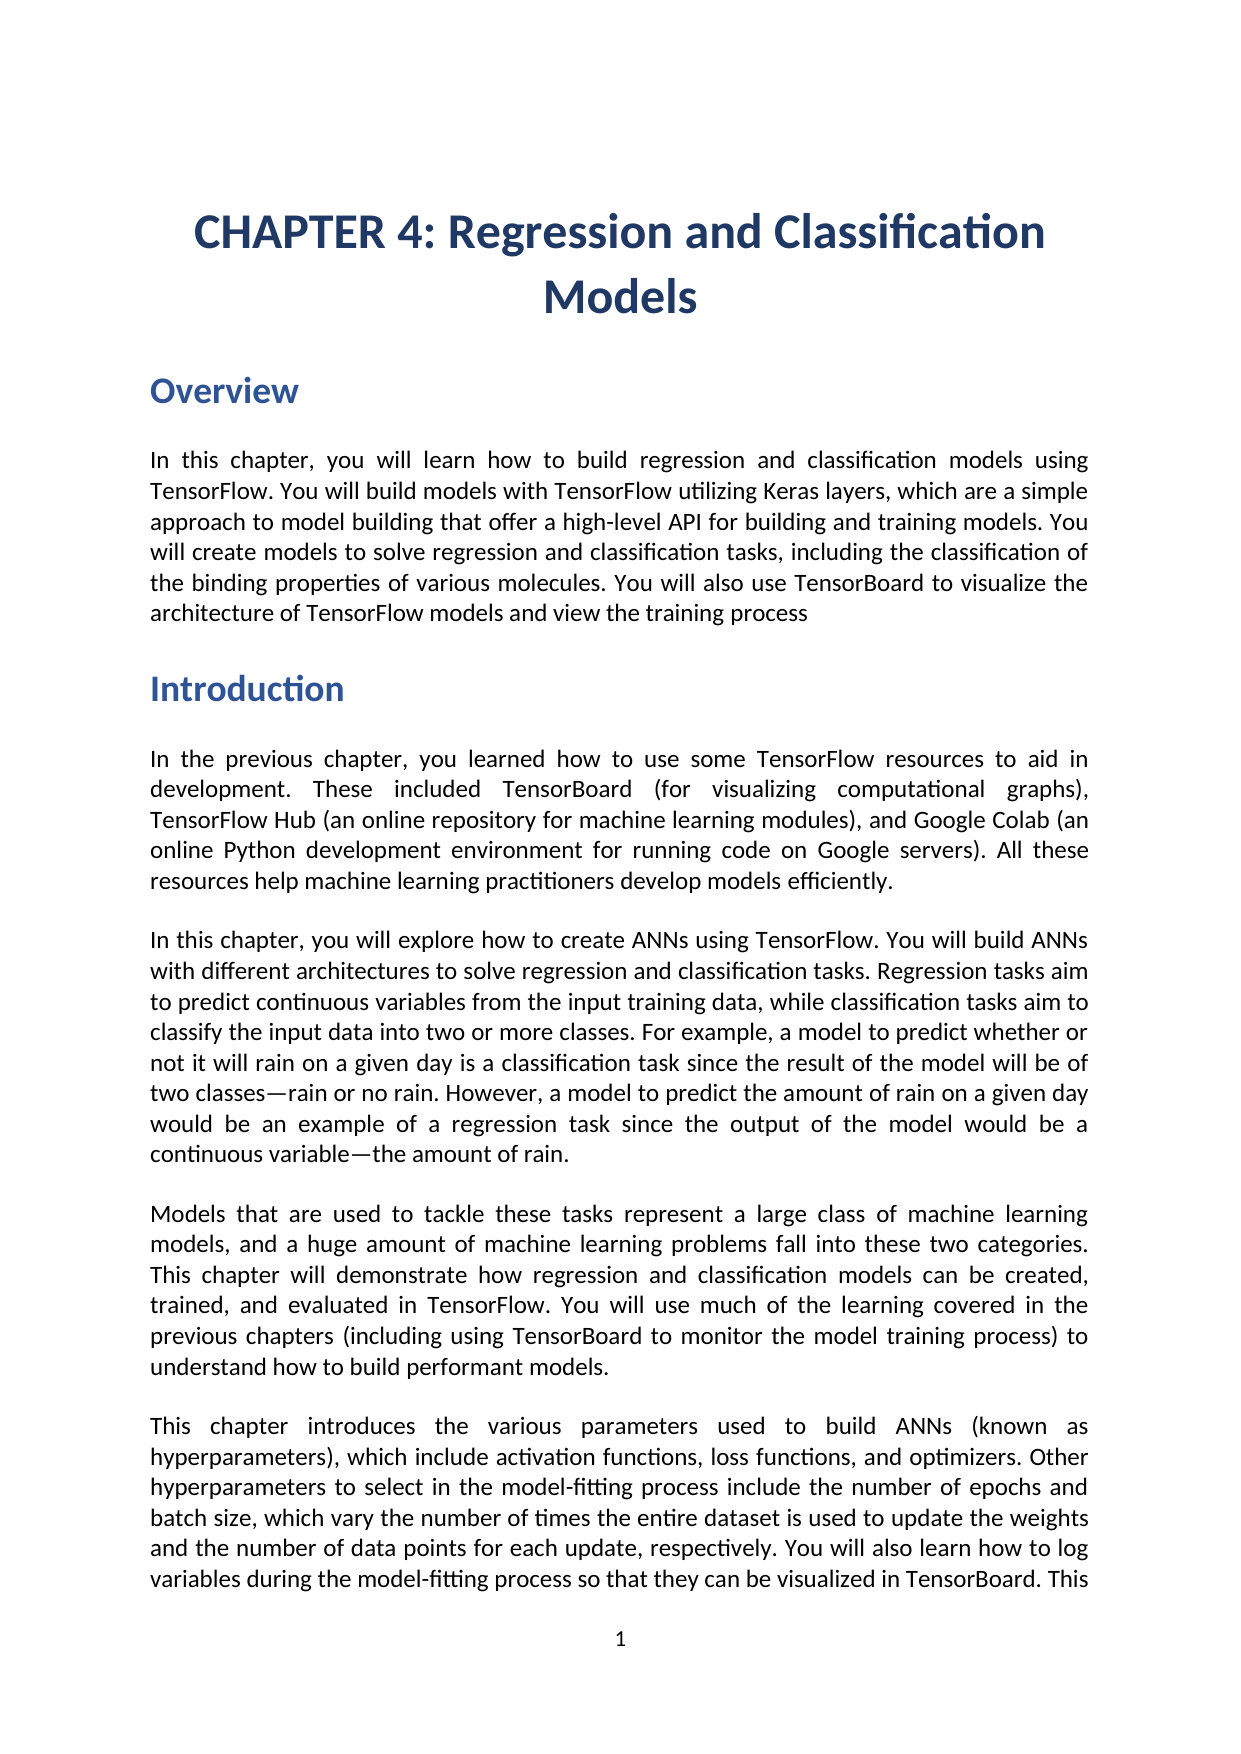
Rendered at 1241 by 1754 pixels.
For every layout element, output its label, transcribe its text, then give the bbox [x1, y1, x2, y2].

text In this chapter, you will learn how to build regression and classification models using TensorFlow. You will build models with TensorFlow utilizing Keras layers, which are a simple approach to model building that offer a high-level API for building and training models. You will create models to solve regression and classification tasks, including the classification of the binding properties of various molecules. You will also use TensorBoard to visualize the architecture of TensorFlow models and view the training process [150, 444, 1090, 628]
subtitle Overview [150, 367, 1090, 413]
subtitle CHAPTER 4: Regression and Classification Models [150, 200, 1090, 326]
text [150, 1410, 1090, 1593]
text Models that are used to tackle these tasks represent a large class of machine learning models, and a huge amount of machine learning problems fall into these two categories. This chapter will demonstrate how regression and classification models can be created, trained, and evaluated in TensorFlow. You will use much of the learning covered in the previous chapters (including using TensorBoard to monitor the model training process) to understand how to build performant models. [150, 1198, 1090, 1381]
text In the previous chapter, you learned how to use some TensorFlow resources to aid in development. These included TensorBoard (for visualizing computational graphs), TensorFlow Hub (an online repository for machine learning modules), and Google Colab (an online Python development environment for running code on Google servers). All these resources help machine learning practitioners develop models efficiently. [150, 743, 1090, 896]
text In this chapter, you will explore how to create ANNs using TensorFlow. You will build ANNs with different architectures to solve regression and classification tasks. Regression tasks aim to predict continuous variables from the input training data, while classification tasks aim to classify the input data into two or more classes. For example, a model to predict whether or not it will rain on a given day is a classification task since the result of the model will be of two classes—rain or no rain. However, a model to predict the amount of rain on a given day would be an example of a regression task since the output of the model would be a continuous variable—the amount of rain. [150, 925, 1090, 1169]
subtitle Introduction [150, 665, 1090, 711]
